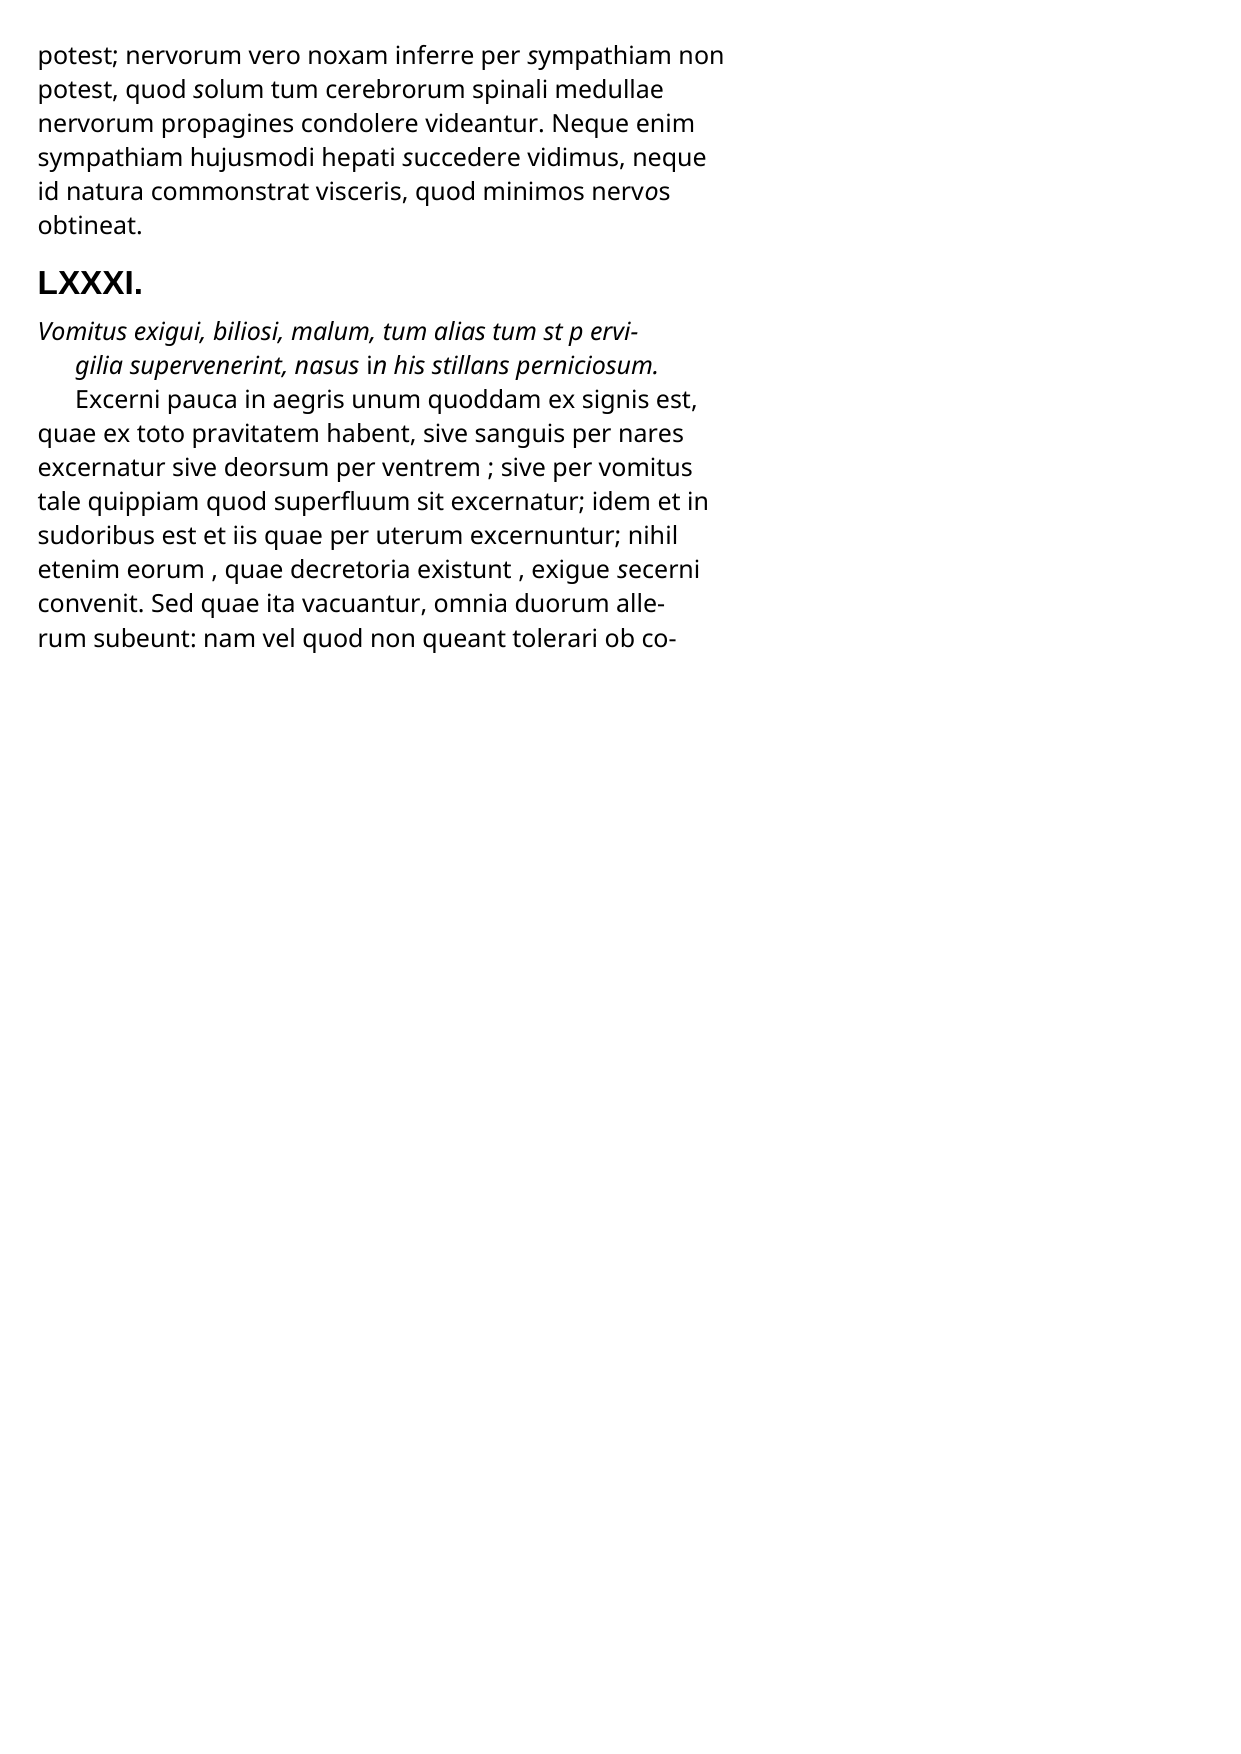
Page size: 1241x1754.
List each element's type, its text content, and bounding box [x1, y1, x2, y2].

subtitle LXXXI. [37, 263, 1203, 301]
text potest; nervorum vero noxam inferre per sympathiam non potest, quod solum tum cerebrorum spinali medullae nervorum propagines condolere videantur. Neque enim sympathiam hujusmodi hepati succedere vidimus, neque id natura commonstrat visceris, quod minimos nervos obtineat. [37, 37, 1203, 242]
text Vomitus exigui, biliosi, malum, tum alias tum st p ervi- gilia supervenerint, nasus in his stillans perniciosum. [37, 314, 1203, 382]
text Excerni pauca in aegris unum quoddam ex signis est, quae ex toto pravitatem habent, sive sanguis per nares excernatur sive deorsum per ventrem ; sive per vomitus tale quippiam quod superfluum sit excernatur; idem et in sudoribus est et iis quae per uterum excernuntur; nihil etenim eorum , quae decretoria existunt , exigue secerni convenit. Sed quae ita vacuantur, omnia duorum alle- rum subeunt: nam vel quod non queant tolerari ob co- [37, 382, 1203, 654]
